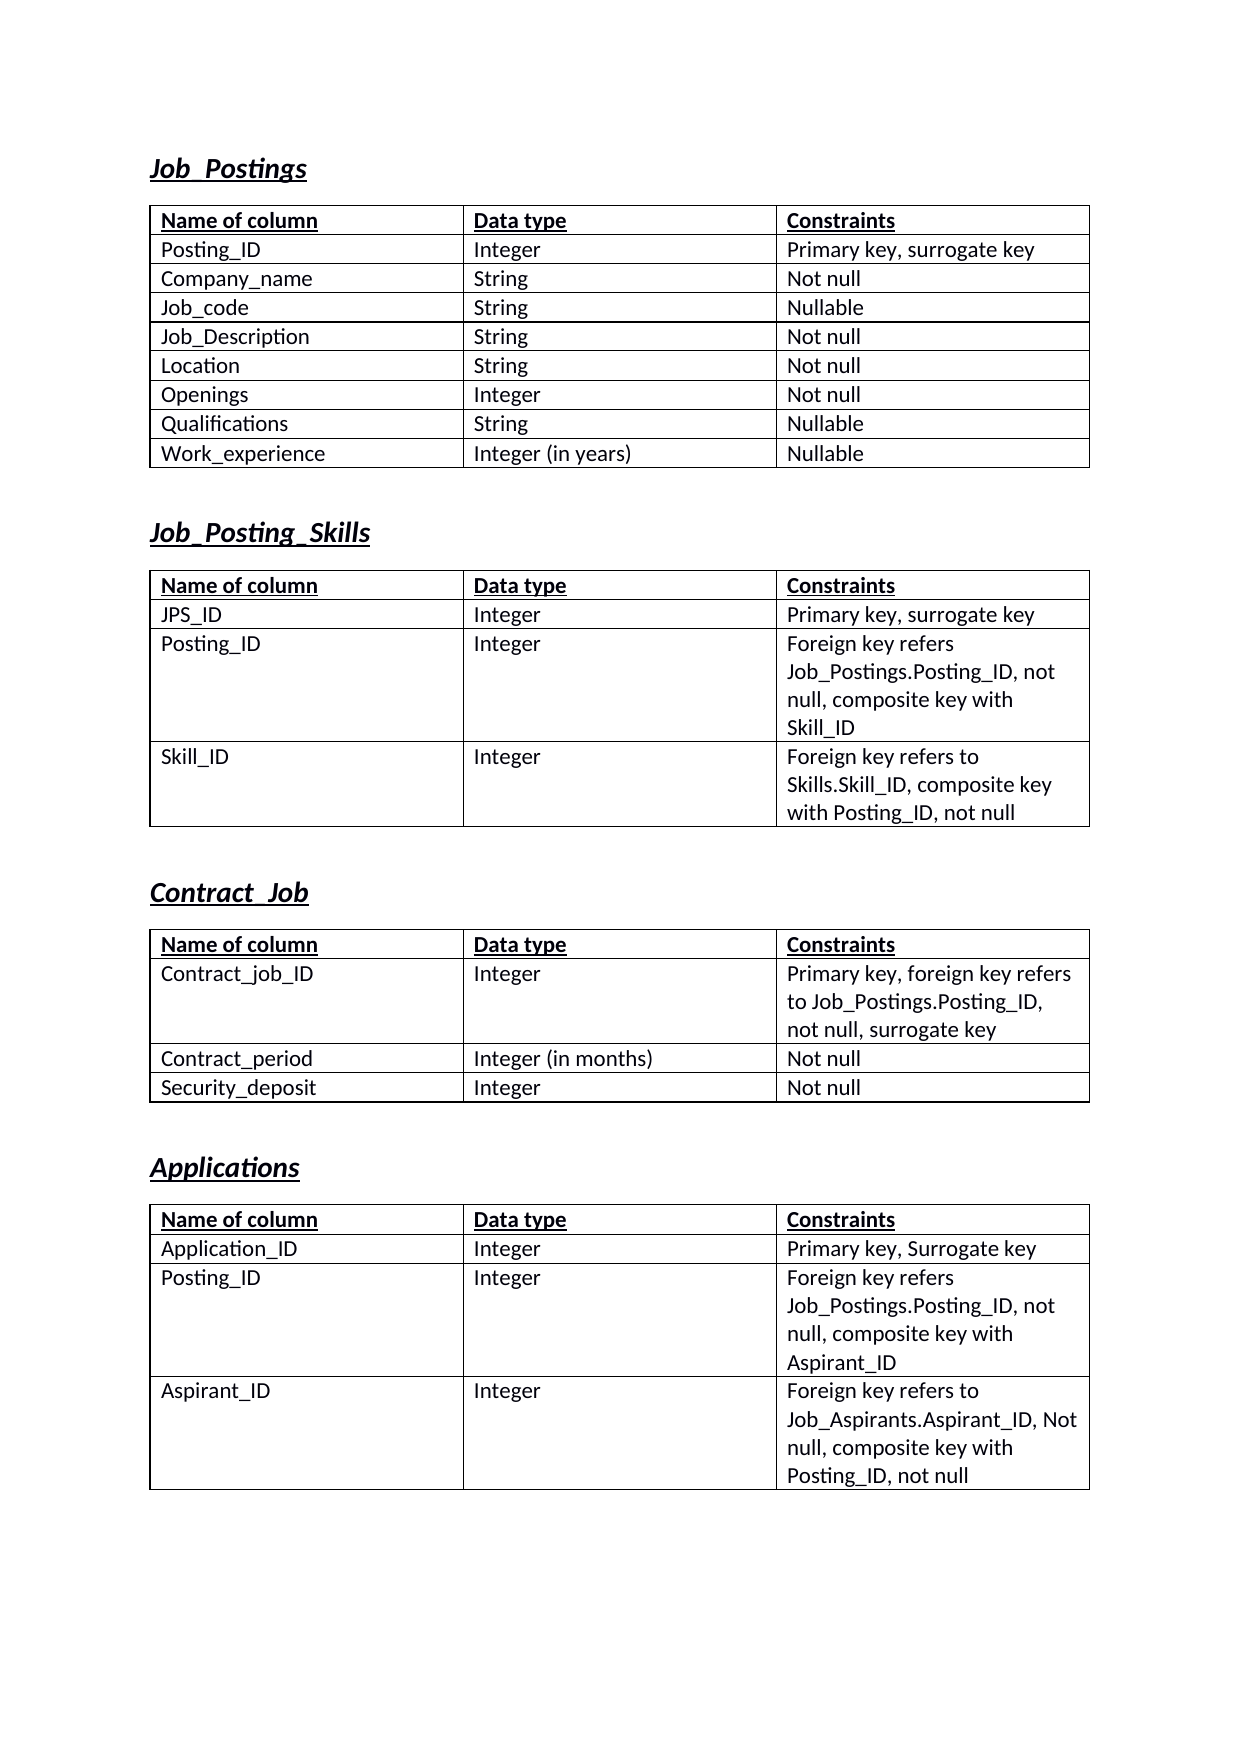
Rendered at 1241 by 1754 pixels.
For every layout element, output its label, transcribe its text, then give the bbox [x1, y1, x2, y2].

table_cell Not null [777, 323, 1089, 350]
table_cell Primary key, foreign key refers to Job_Postings.Posting_ID, not null, surrogate key [777, 959, 1089, 1043]
table_cell Integer [464, 1377, 776, 1489]
table_cell Foreign key refers Job_Postings.Posting_ID, not null, composite key with Aspirant_ID [777, 1264, 1089, 1376]
table_cell Integer [464, 959, 776, 1043]
table_cell Foreign key refers to Job_Aspirants.Aspirant_ID, Not null, composite key with Posting_ID, not null [777, 1377, 1089, 1489]
table_header Data type [464, 1205, 776, 1233]
table_header Name of column [151, 1205, 463, 1233]
table_header Constraints [777, 1205, 1089, 1233]
text Applications [150, 1149, 1090, 1185]
table_header Name of column [151, 206, 463, 234]
table_cell String [464, 351, 776, 379]
table_cell Integer [464, 235, 776, 263]
table_cell Posting_ID [151, 629, 463, 741]
table_cell Posting_ID [151, 235, 463, 263]
table_cell Not null [777, 381, 1089, 408]
table_cell Posting_ID [151, 1264, 463, 1376]
table_cell Not null [777, 351, 1089, 379]
table_cell Skill_ID [151, 742, 463, 826]
table_cell Location [151, 351, 463, 379]
table_cell Security_deposit [151, 1073, 463, 1101]
table_cell String [464, 264, 776, 292]
table_cell JPS_ID [151, 600, 463, 628]
table_header Constraints [777, 206, 1089, 234]
table_cell Primary key, Surrogate key [777, 1235, 1089, 1262]
table_header Data type [464, 571, 776, 599]
text Job_Posting_Skills [150, 514, 1090, 550]
table_cell Contract_job_ID [151, 959, 463, 1043]
table_cell Aspirant_ID [151, 1377, 463, 1489]
table_cell Foreign key refers Job_Postings.Posting_ID, not null, composite key with Skill_ID [777, 629, 1089, 741]
table_cell Integer [464, 381, 776, 408]
table_cell Not null [777, 264, 1089, 292]
table_cell Company_name [151, 264, 463, 292]
table_cell Job_code [151, 293, 463, 321]
table_cell Work_experience [151, 439, 463, 467]
table_cell Openings [151, 381, 463, 408]
table_cell String [464, 410, 776, 438]
table_cell Qualifications [151, 410, 463, 438]
table_header Constraints [777, 571, 1089, 599]
table_cell Application_ID [151, 1235, 463, 1262]
table_cell Foreign key refers to Skills.Skill_ID, composite key with Posting_ID, not null [777, 742, 1089, 826]
table_header Constraints [777, 930, 1089, 958]
table_cell Job_Description [151, 323, 463, 350]
text Job_Postings [150, 150, 1090, 186]
table_cell Integer [464, 629, 776, 741]
table_cell Primary key, surrogate key [777, 600, 1089, 628]
table_cell Not null [777, 1073, 1089, 1101]
table_cell Nullable [777, 410, 1089, 438]
table_cell Nullable [777, 293, 1089, 321]
table_cell Integer (in years) [464, 439, 776, 467]
table_cell String [464, 293, 776, 321]
table_cell Integer [464, 600, 776, 628]
table_cell Not null [777, 1044, 1089, 1072]
table_cell Integer [464, 1073, 776, 1101]
table_header Name of column [151, 930, 463, 958]
table_cell Contract_period [151, 1044, 463, 1072]
table_header Data type [464, 206, 776, 234]
table_cell Integer [464, 742, 776, 826]
table_cell Integer (in months) [464, 1044, 776, 1072]
table_cell Nullable [777, 439, 1089, 467]
table_cell Integer [464, 1235, 776, 1262]
table_cell Primary key, surrogate key [777, 235, 1089, 263]
table_header Data type [464, 930, 776, 958]
table_cell String [464, 323, 776, 350]
table_cell Integer [464, 1264, 776, 1376]
table_header Name of column [151, 571, 463, 599]
text Contract_Job [150, 874, 1090, 909]
